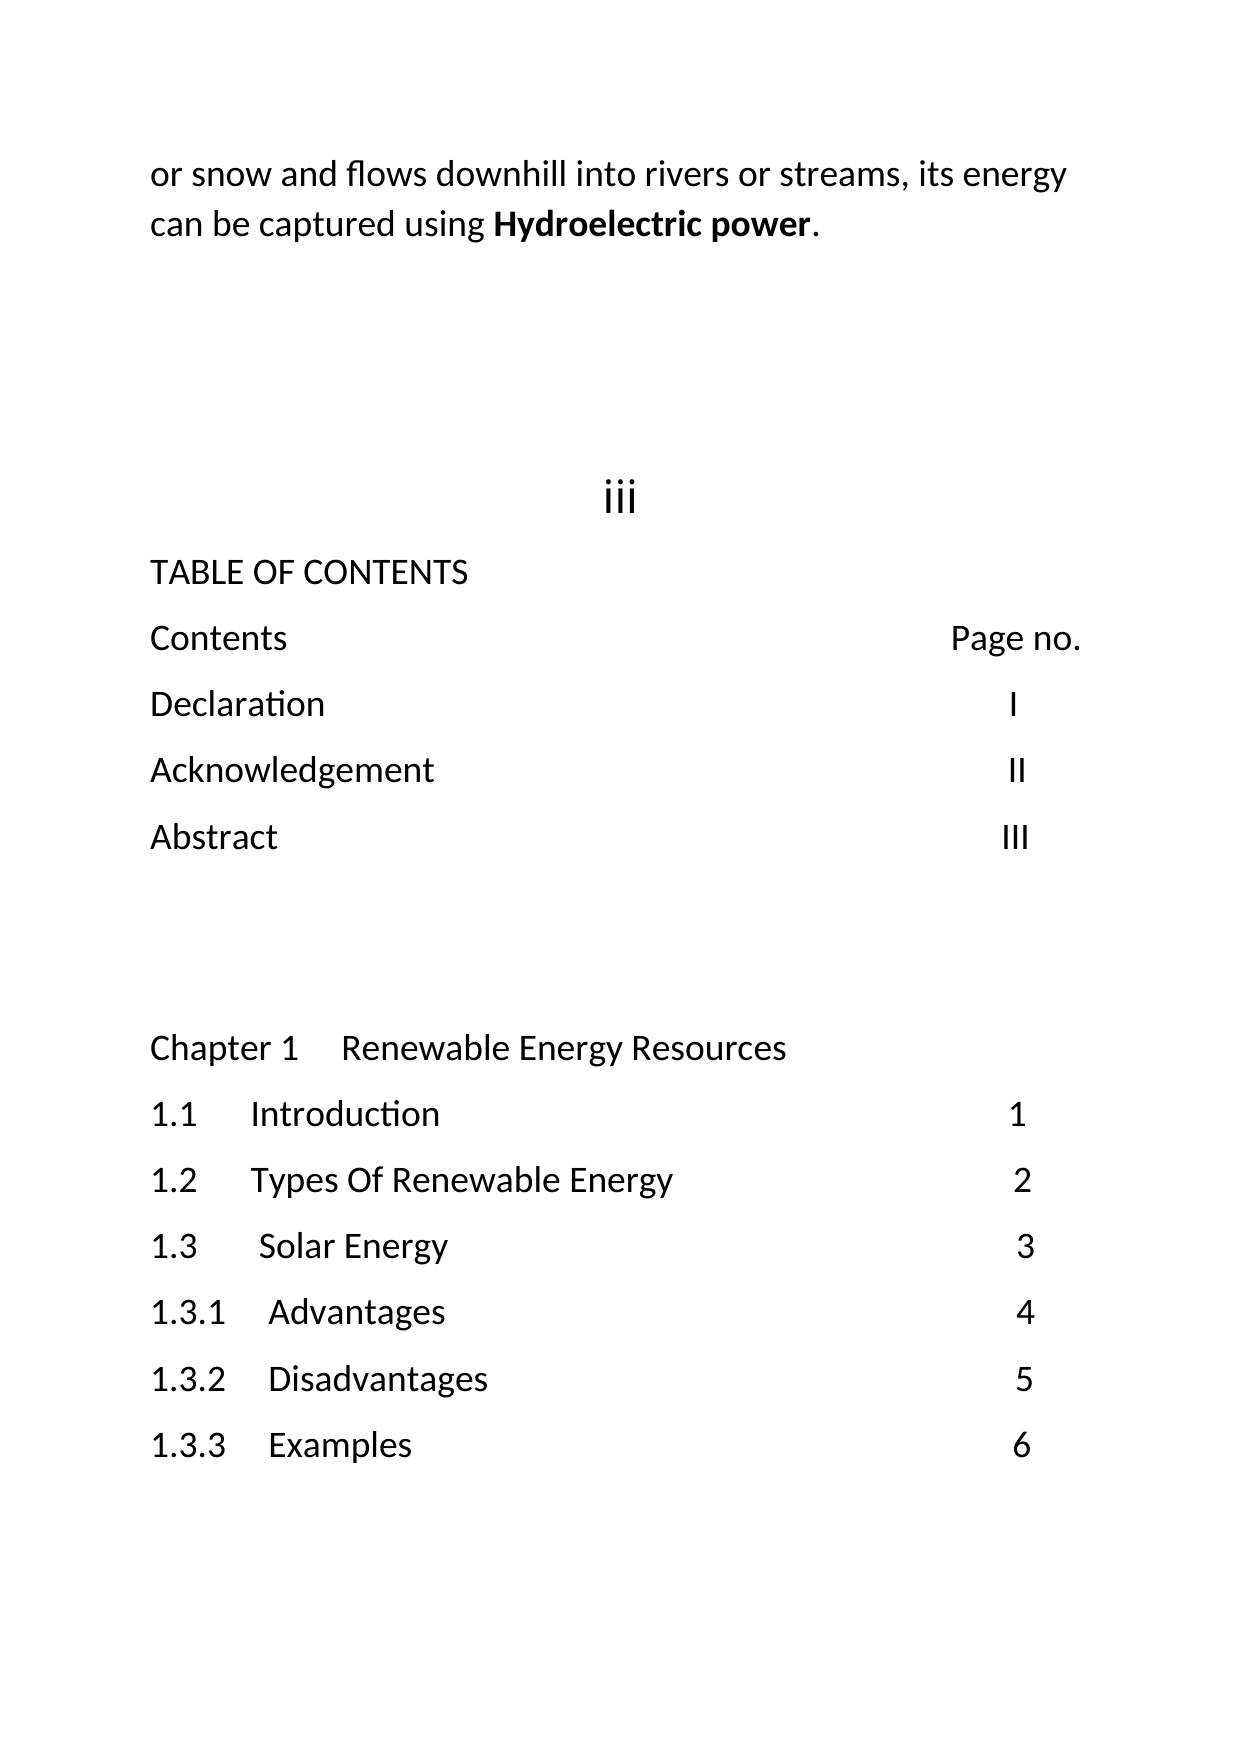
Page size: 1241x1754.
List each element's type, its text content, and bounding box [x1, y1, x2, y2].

text TABLE OF CONTENTS [150, 548, 1090, 594]
text Chapter 1 Renewable Energy Resources [150, 1024, 1090, 1069]
text 1.3.2 Disadvantages 5 [150, 1354, 1090, 1400]
text 1.1 Introduction 1 [150, 1090, 1090, 1136]
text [150, 150, 1090, 245]
text Acknowledgement II [150, 746, 1090, 792]
text Abstract III [150, 813, 1090, 858]
text 1.3 Solar Energy 3 [150, 1222, 1090, 1268]
text Contents Page no. [150, 614, 1090, 660]
text Declaration I [150, 680, 1090, 726]
text 1.3.1 Advantages 4 [150, 1288, 1090, 1334]
text 1.2 Types Of Renewable Energy 2 [150, 1156, 1090, 1202]
text 1.3.3 Examples 6 [150, 1421, 1090, 1466]
text iii [150, 464, 1090, 526]
